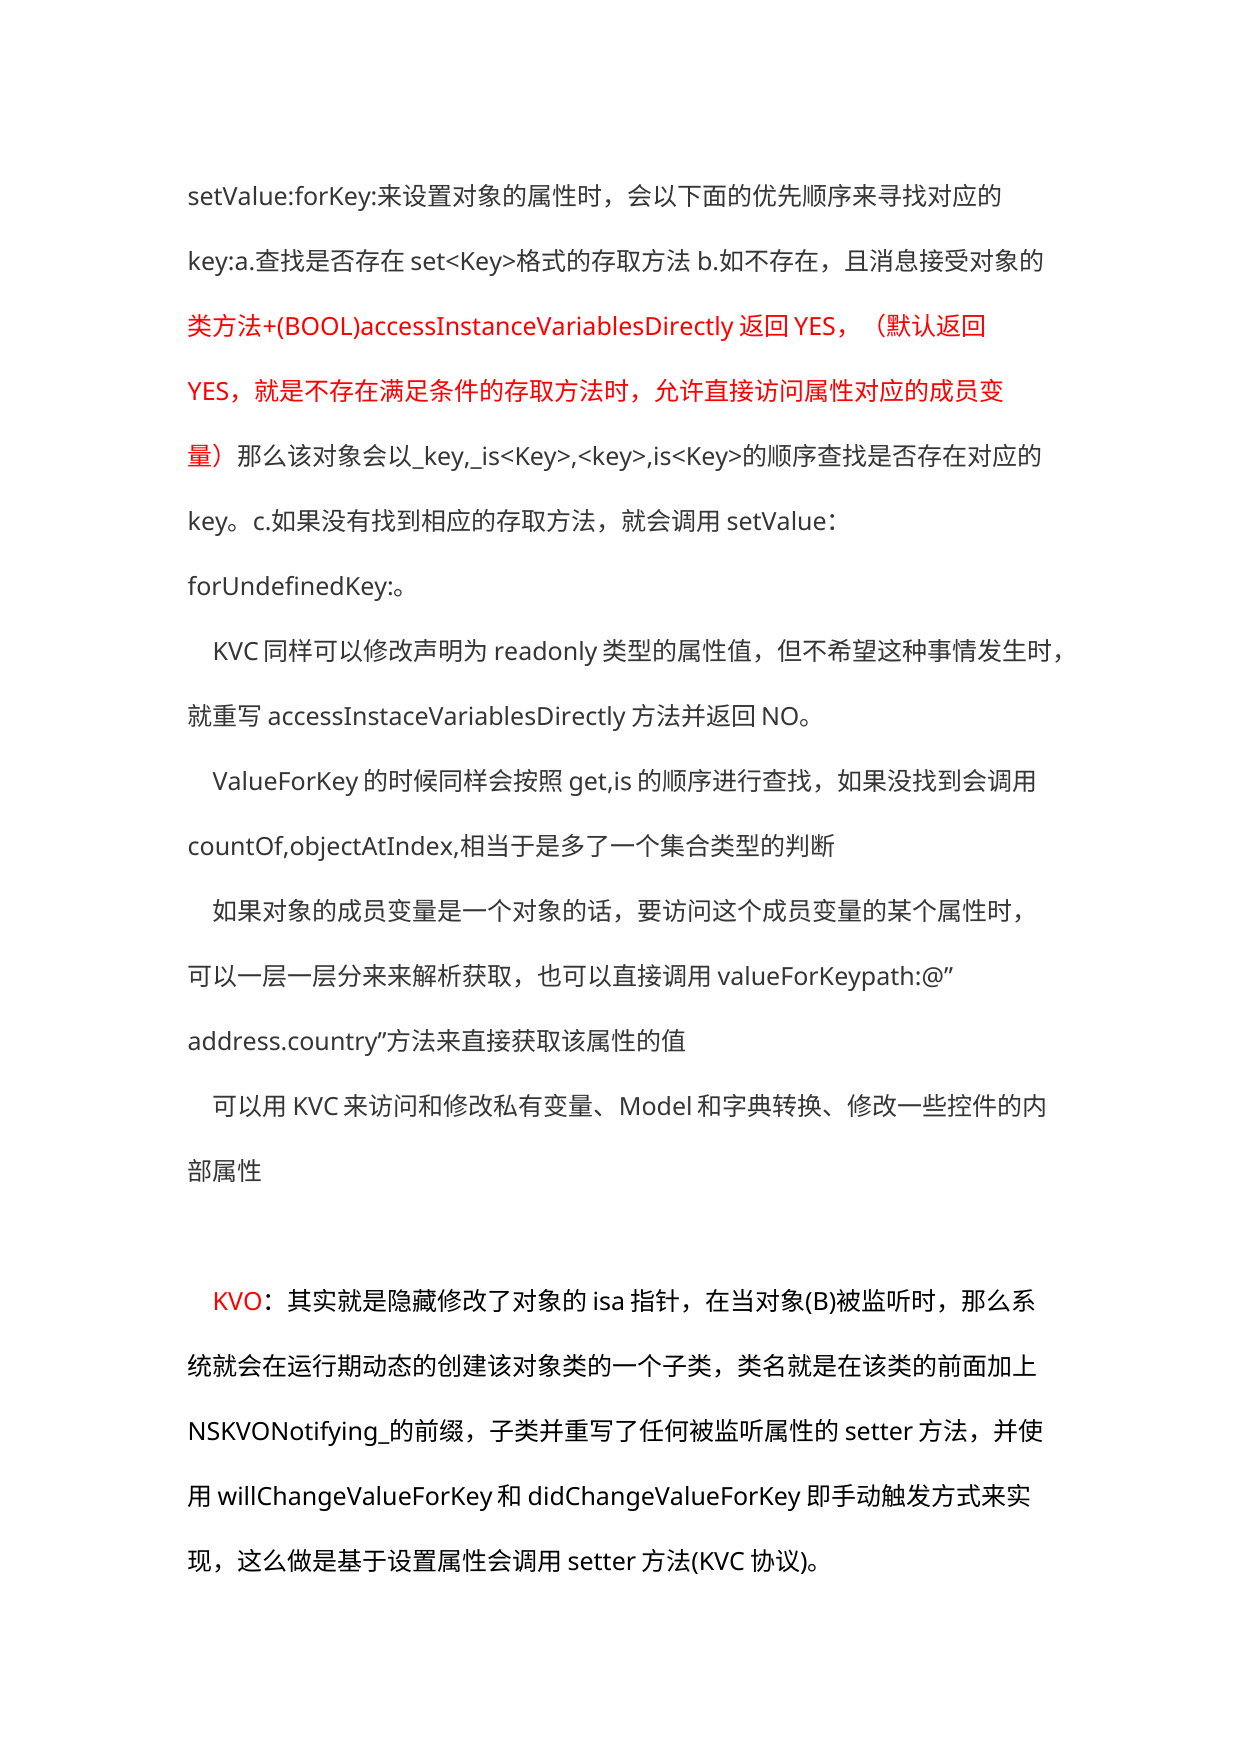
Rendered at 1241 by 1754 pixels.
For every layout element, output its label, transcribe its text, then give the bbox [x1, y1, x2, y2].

text 可以用KVC来访问和修改私有变量、Model和字典转换、修改一些控件的内部属性 [187, 1072, 1053, 1202]
text KVO：其实就是隐藏修改了对象的isa指针，在当对象(B)被监听时，那么系统就会在运行期动态的创建该对象类的一个子类，类名就是在该类的前面加上NSKVONotifying_的前缀，子类并重写了任何被监听属性的setter方法，并使用willChangeValueForKey和didChangeValueForKey即手动触发方式来实现，这么做是基于设置属性会调用setter方法(KVC协议)。 [187, 1267, 1053, 1592]
text 如果对象的成员变量是一个对象的话，要访问这个成员变量的某个属性时，可以一层一层分来来解析获取，也可以直接调用valueForKeypath:@” address.country”方法来直接获取该属性的值 [187, 877, 1053, 1072]
text ValueForKey的时候同样会按照get,is的顺序进行查找，如果没找到会调用countOf,objectAtIndex,相当于是多了一个集合类型的判断 [187, 747, 1053, 877]
text KVC同样可以修改声明为readonly类型的属性值，但不希望这种事情发生时，就重写accessInstaceVariablesDirectly方法并返回NO。 [187, 617, 1053, 747]
